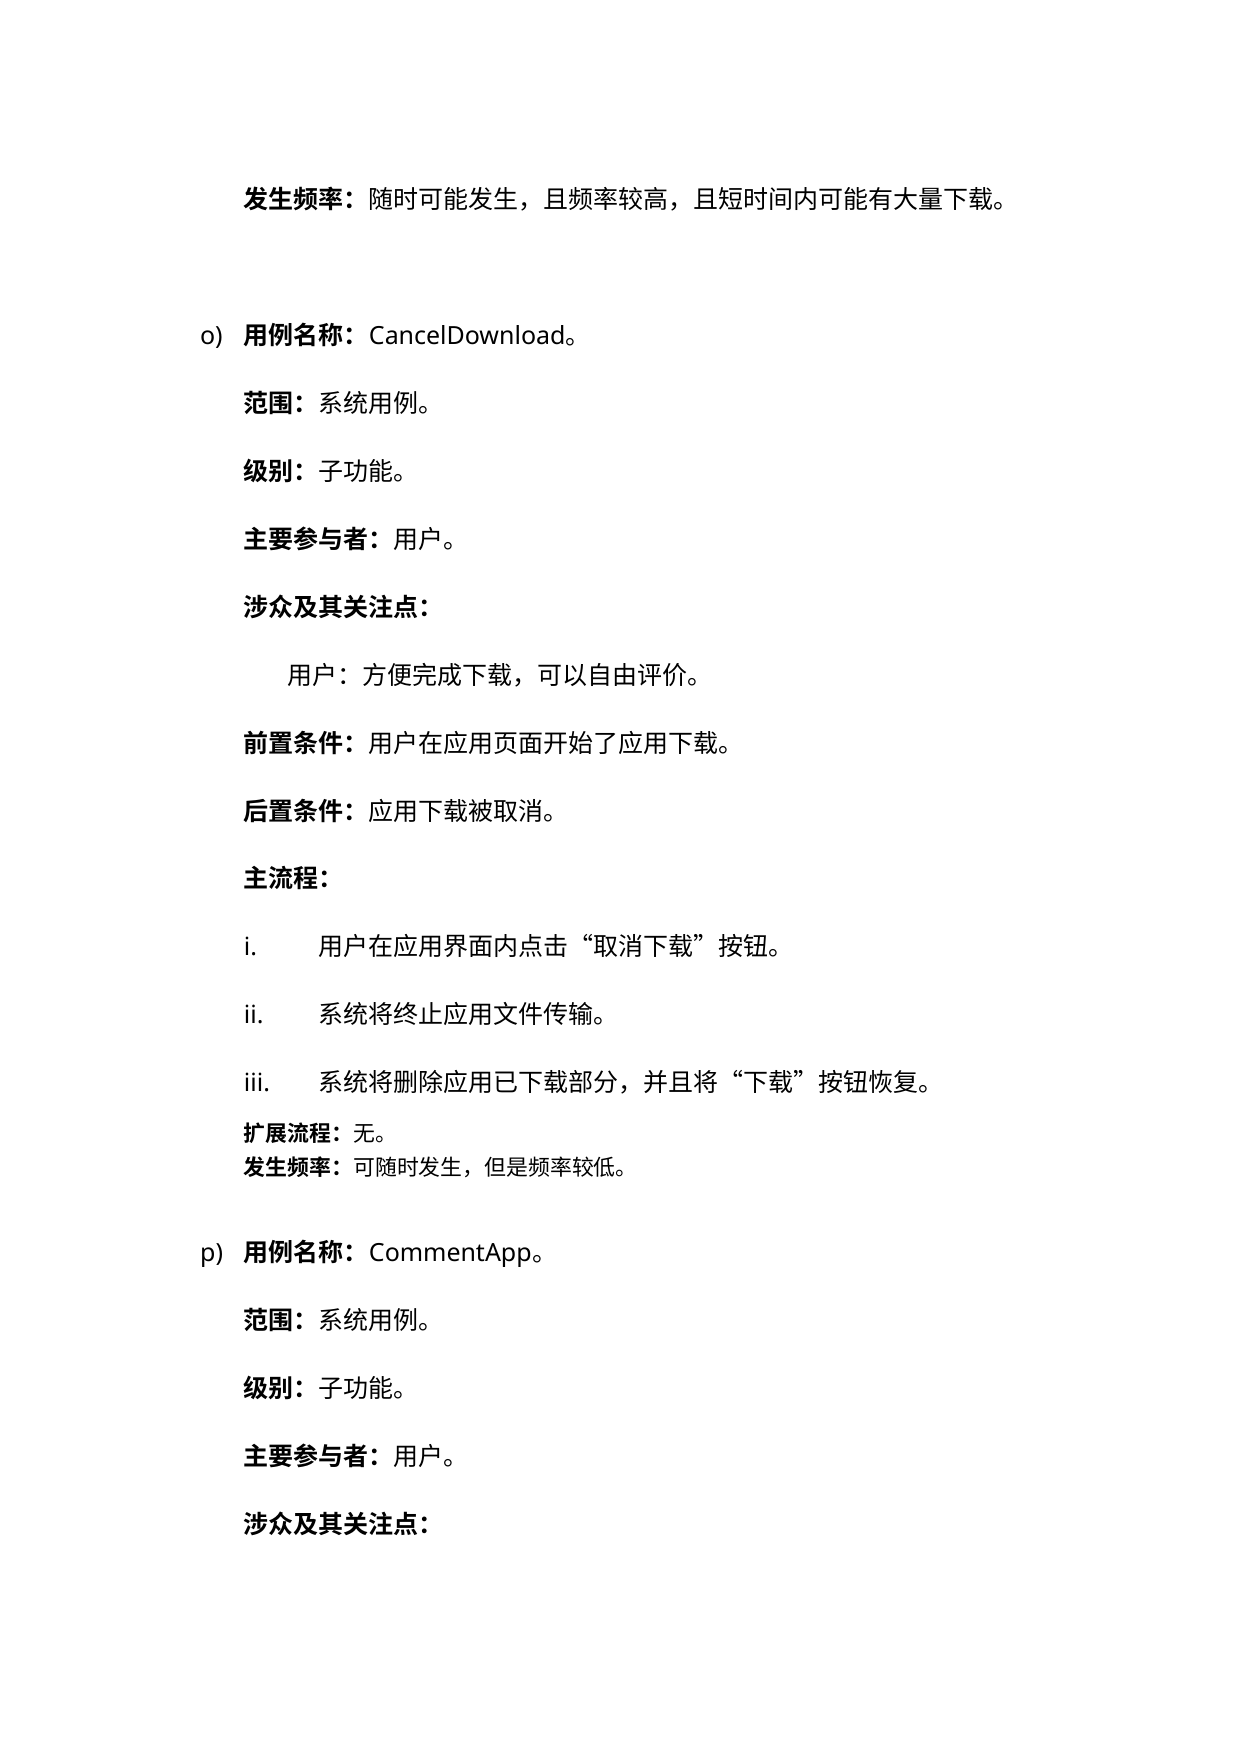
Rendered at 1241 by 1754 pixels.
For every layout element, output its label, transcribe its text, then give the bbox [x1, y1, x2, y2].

text 发生频率：可随时发生，但是频率较低。 [244, 1149, 1128, 1183]
list 后置条件：应用下载被取消。 [244, 775, 1128, 843]
list 级别：子功能。 [244, 436, 1128, 503]
list 涉众及其关注点： [244, 1488, 1128, 1556]
list 发生频率：随时可能发生，且频率较高，且短时间内可能有大量下载。 [244, 164, 1128, 232]
list 涉众及其关注点： [244, 571, 1128, 639]
list 用例名称：CommentApp。 [200, 1217, 1128, 1284]
list 用户：方便完成下载，可以自由评价。 [244, 639, 1128, 707]
list 范围：系统用例。 [244, 368, 1128, 436]
list 主要参与者：用户。 [244, 1420, 1128, 1488]
list 范围：系统用例。 [244, 1284, 1128, 1352]
list 用例名称：CancelDownload。 [200, 300, 1128, 368]
list 用户在应用界面内点击“取消下载”按钮。 [244, 911, 1128, 979]
list 主要参与者：用户。 [244, 503, 1128, 571]
list 级别：子功能。 [244, 1352, 1128, 1420]
list 系统将终止应用文件传输。 [244, 979, 1128, 1047]
list 前置条件：用户在应用页面开始了应用下载。 [244, 707, 1128, 775]
text 扩展流程：无。 [244, 1115, 1128, 1149]
list 主流程： [244, 843, 1128, 911]
list 系统将删除应用已下载部分，并且将“下载”按钮恢复。 [244, 1047, 1128, 1115]
